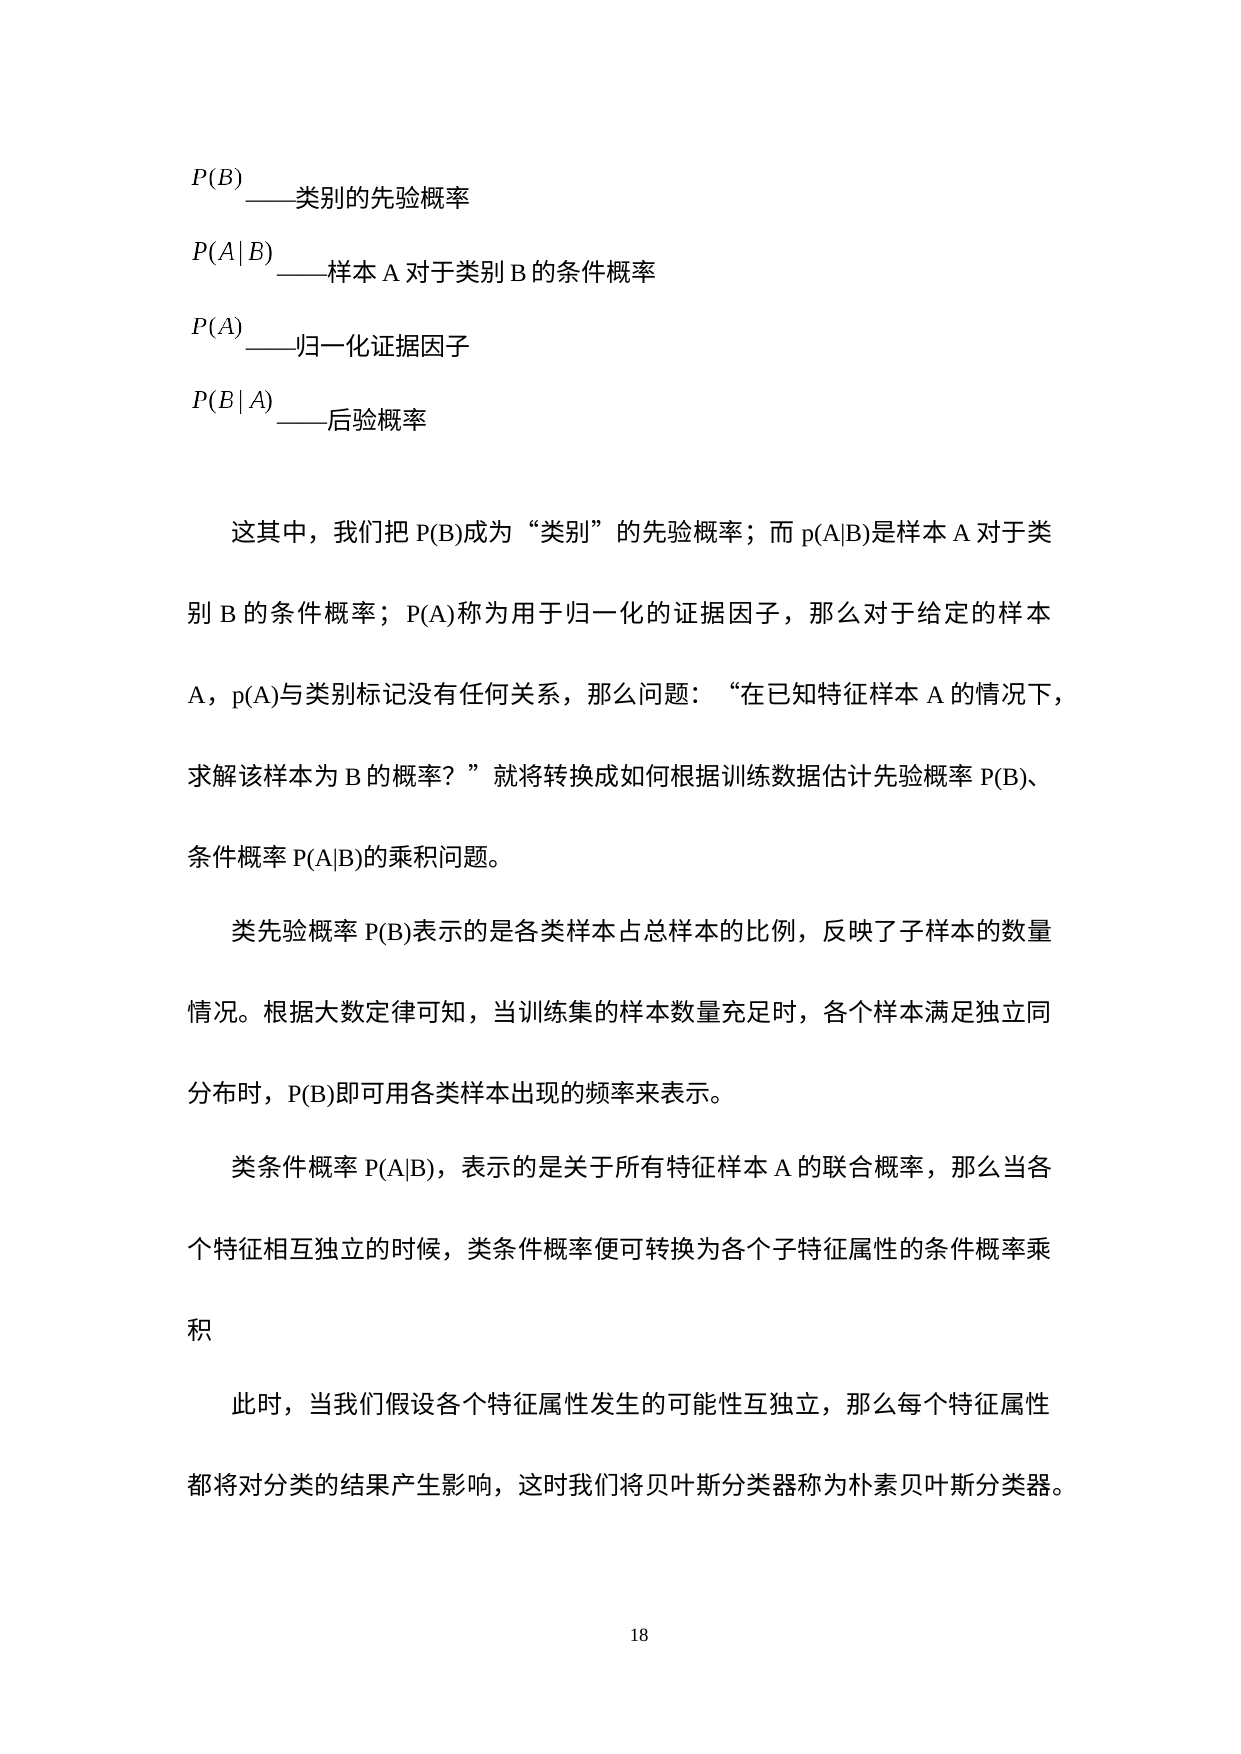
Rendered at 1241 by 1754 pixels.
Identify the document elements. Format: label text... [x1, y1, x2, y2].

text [187, 1370, 1053, 1516]
text 类先验概率P(B)表示的是各类样本占总样本的比例，反映了子样本的数量情况。根据大数定律可知，当训练集的样本数量充足时，各个样本满足独立同分布时，P(B)即可用各类样本出现的频率来表示。 [187, 897, 1053, 1124]
text ——归一化证据因子 [187, 310, 1053, 375]
text 类条件概率P(A|B)，表示的是关于所有特征样本A的联合概率，那么当各个特征相互独立的时候，类条件概率便可转换为各个子特征属性的条件概率乘积 [187, 1133, 1053, 1361]
text ——后验概率 [187, 384, 1053, 449]
text 这其中，我们把P(B)成为“类别”的先验概率；而p(A|B)是样本A对于类别B的条件概率；P(A)称为用于归一化的证据因子，那么对于给定的样本A，p(A)与类别标记没有任何关系，那么问题：“在已知特征样本A的情况下，求解该样本为B的概率？”就将转换成如何根据训练数据估计先验概率P(B)、条件概率P(A|B)的乘积问题。 [187, 498, 1053, 888]
text ——样本A对于类别B的条件概率 [187, 236, 1053, 301]
text ——类别的先验概率 [187, 162, 1053, 227]
